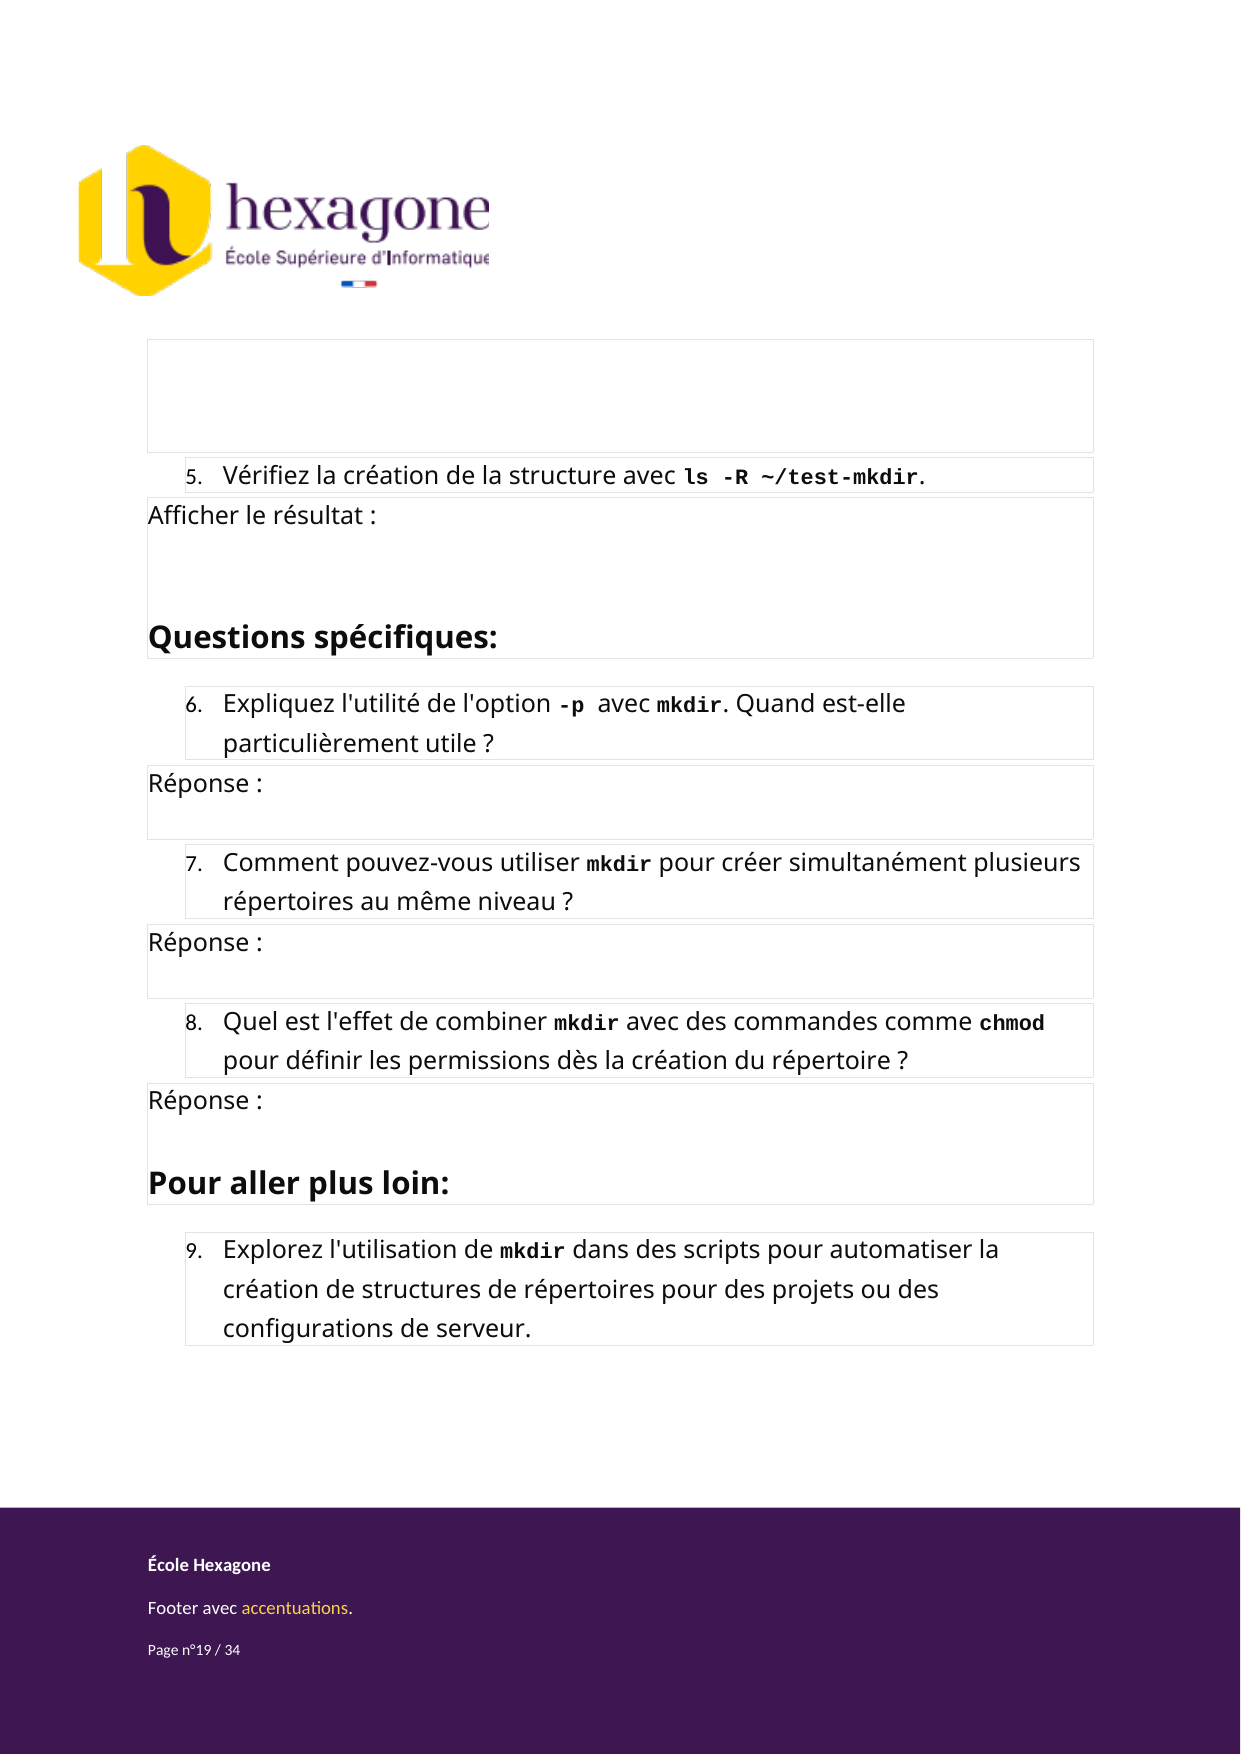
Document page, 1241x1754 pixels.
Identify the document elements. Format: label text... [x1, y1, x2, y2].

text Questions spécifiques: [148, 615, 1093, 658]
text Pour aller plus loin: [148, 1161, 1093, 1204]
text Réponse : [148, 766, 1093, 799]
text Réponse : [148, 925, 1093, 958]
list Vérifiez la création de la structure avec ls -R ~/test-mkdir. [186, 458, 1093, 492]
list Comment pouvez-vous utiliser mkdir pour créer simultanément plusieurs répertoires au même niveau ? [186, 845, 1093, 918]
text Réponse : [148, 1084, 1093, 1117]
list Quel est l'effet de combiner mkdir avec des commandes comme chmod pour définir les permissions dès la création du répertoire ? [186, 1004, 1093, 1077]
list Explorez l'utilisation de mkdir dans des scripts pour automatiser la création de structures de répertoires pour des projets ou des configurations de serveur. [186, 1233, 1093, 1345]
text Afficher le résultat : [148, 498, 1093, 532]
list Expliquez l'utilité de l'option -p avec mkdir. Quand est-elle particulièrement utile ? [186, 687, 1093, 759]
